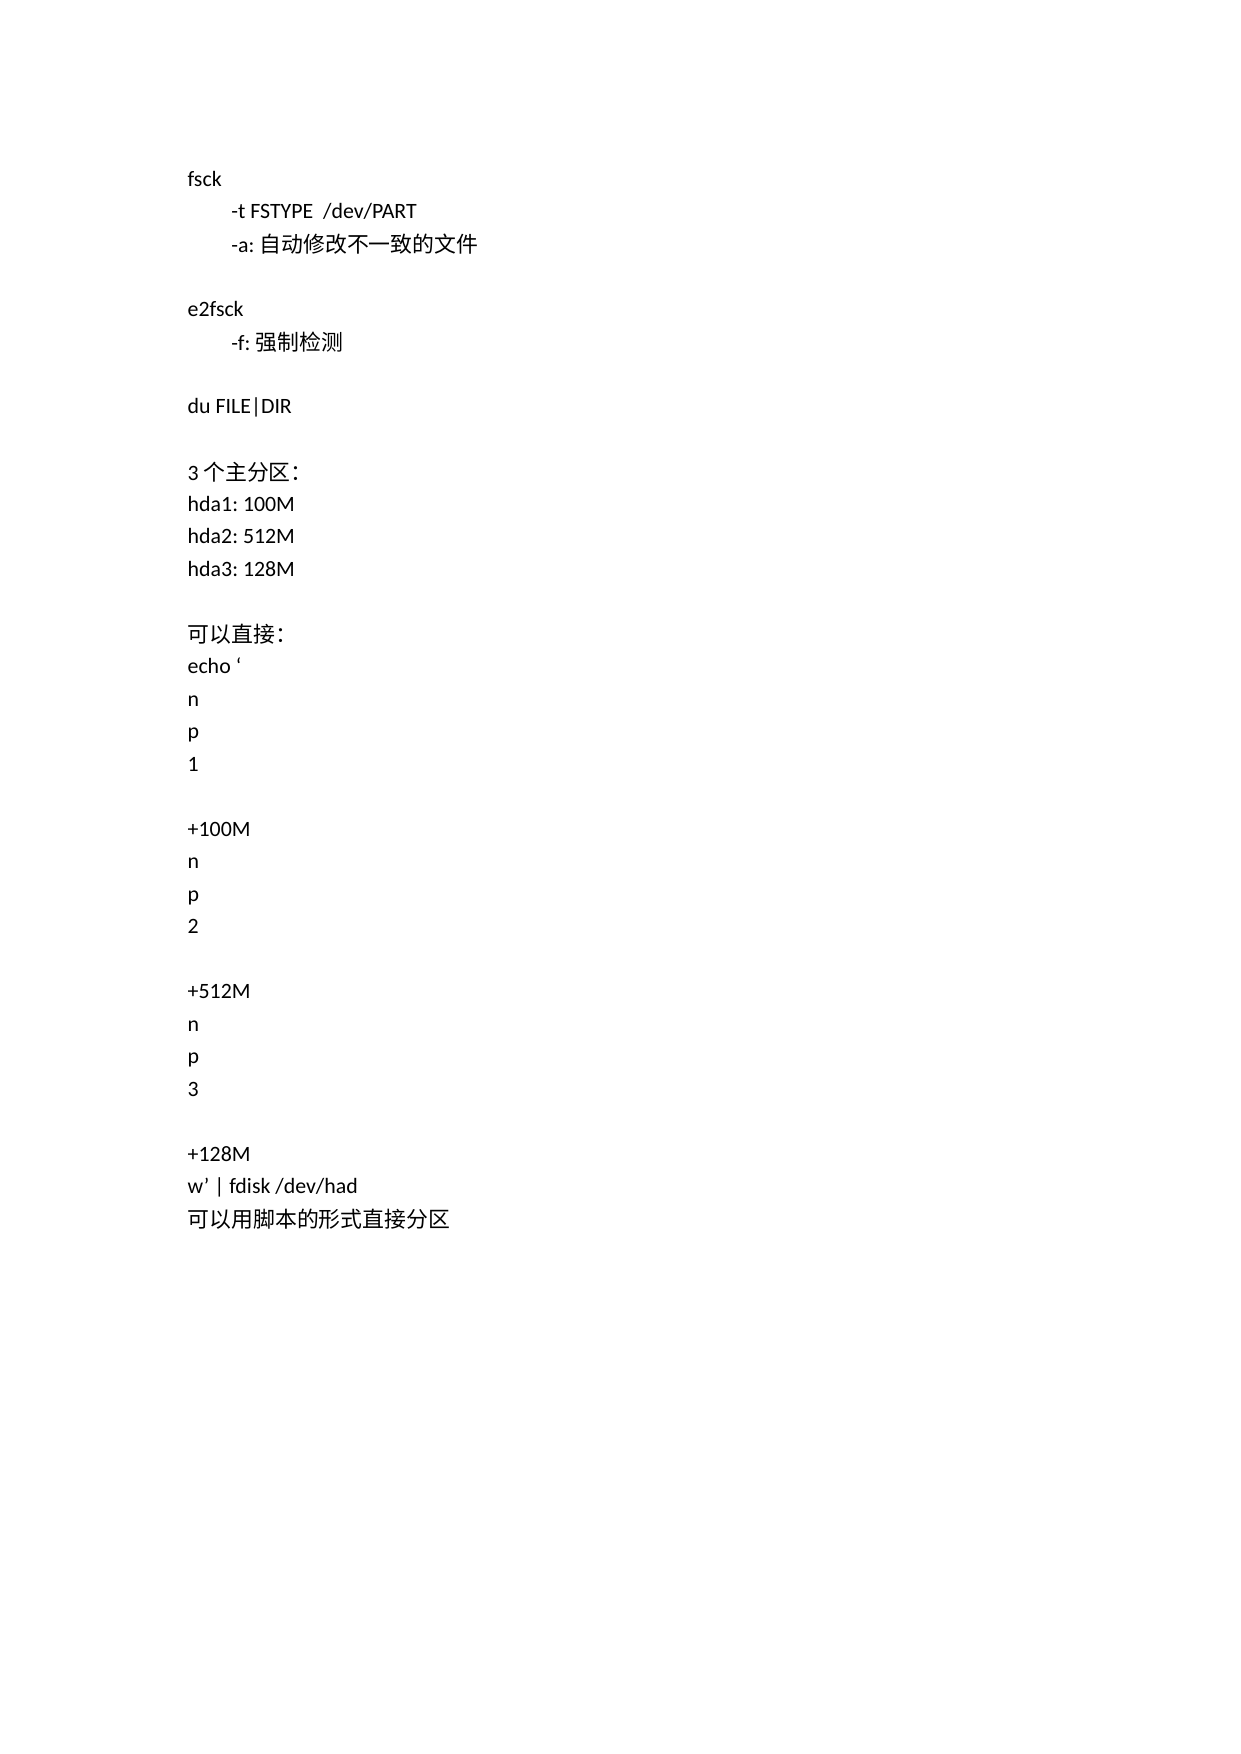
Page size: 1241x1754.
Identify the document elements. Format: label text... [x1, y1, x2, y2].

text n [187, 844, 1053, 877]
text 3个主分区： [187, 454, 1053, 487]
text 可以直接： [187, 617, 1053, 649]
text w’ | fdisk /dev/had [187, 1169, 1053, 1202]
text hda1: 100M [187, 487, 1053, 519]
text 可以用脚本的形式直接分区 [187, 1202, 1053, 1234]
text p [187, 1039, 1053, 1072]
text fsck [187, 162, 1053, 194]
text echo ‘ [187, 649, 1053, 682]
text +512M [187, 974, 1053, 1007]
text +100M [187, 812, 1053, 844]
text -f: 强制检测 [187, 324, 1053, 357]
text p [187, 714, 1053, 747]
text +128M [187, 1137, 1053, 1169]
text hda3: 128M [187, 552, 1053, 584]
text -t FSTYPE /dev/PART [187, 194, 1053, 227]
text n [187, 682, 1053, 714]
text 1 [187, 747, 1053, 779]
text hda2: 512M [187, 519, 1053, 552]
text 3 [187, 1072, 1053, 1104]
text n [187, 1007, 1053, 1039]
text -a: 自动修改不一致的文件 [187, 227, 1053, 259]
text 2 [187, 909, 1053, 942]
text p [187, 877, 1053, 909]
text du FILE|DIR [187, 389, 1053, 422]
text e2fsck [187, 292, 1053, 324]
